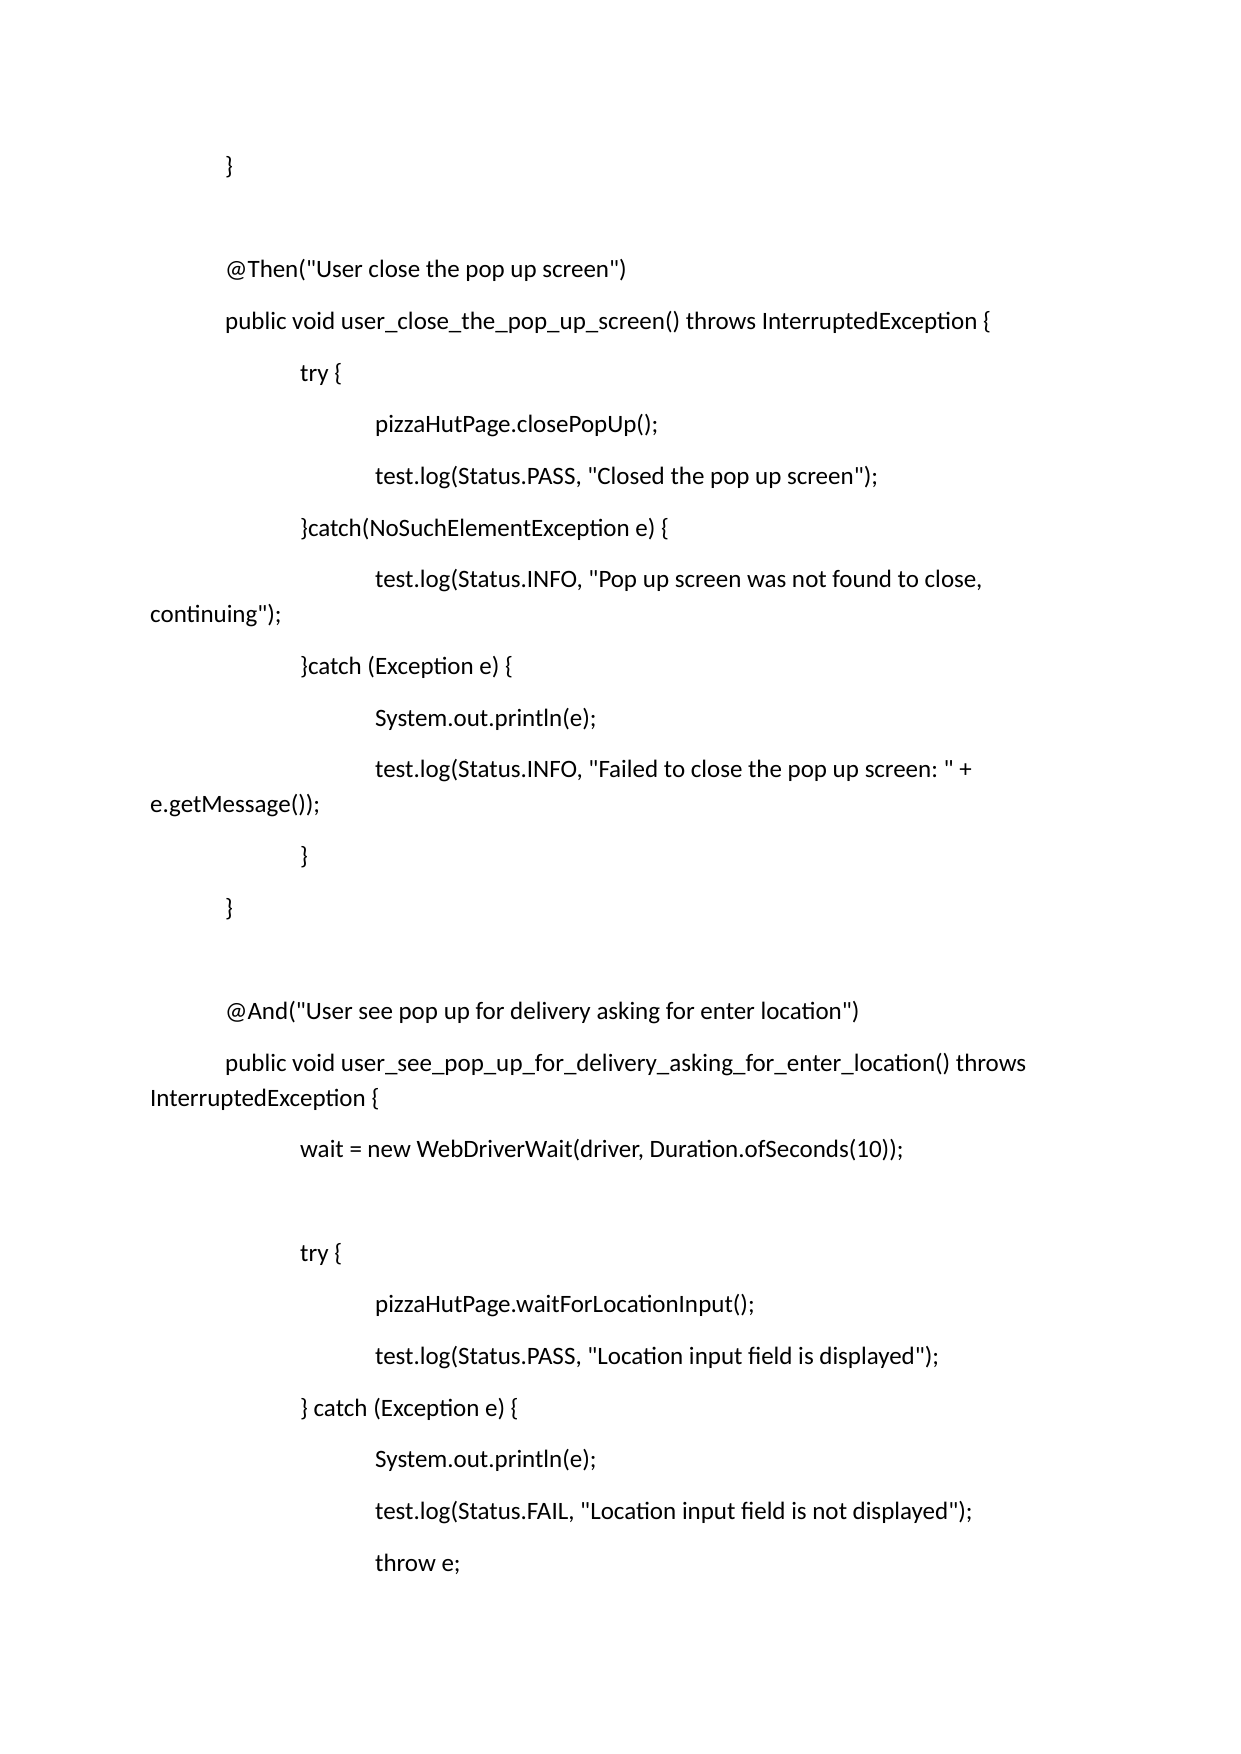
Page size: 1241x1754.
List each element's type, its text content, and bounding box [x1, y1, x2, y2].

text }catch (Exception e) { [150, 650, 1090, 681]
text @Then("User close the pop up screen") [150, 253, 1090, 284]
text test.log(Status.INFO, "Failed to close the pop up screen: " + e.getMessage()); [150, 753, 1090, 819]
text test.log(Status.PASS, "Location input field is displayed"); [150, 1340, 1090, 1371]
text test.log(Status.PASS, "Closed the pop up screen"); [150, 460, 1090, 491]
text } [150, 892, 1090, 922]
text System.out.println(e); [150, 702, 1090, 732]
text } catch (Exception e) { [150, 1392, 1090, 1422]
text try { [150, 1237, 1090, 1267]
text test.log(Status.INFO, "Pop up screen was not found to close, continuing"); [150, 563, 1090, 629]
text wait = new WebDriverWait(driver, Duration.ofSeconds(10)); [150, 1133, 1090, 1164]
text public void user_see_pop_up_for_delivery_asking_for_enter_location() throws InterruptedException { [150, 1047, 1090, 1112]
text @And("User see pop up for delivery asking for enter location") [150, 995, 1090, 1026]
text public void user_close_the_pop_up_screen() throws InterruptedException { [150, 305, 1090, 336]
text test.log(Status.FAIL, "Location input field is not displayed"); [150, 1495, 1090, 1526]
text }catch(NoSuchElementException e) { [150, 512, 1090, 542]
text System.out.println(e); [150, 1443, 1090, 1474]
text try { [150, 357, 1090, 387]
text } [150, 150, 1090, 181]
text } [150, 840, 1090, 871]
text throw e; [150, 1547, 1090, 1577]
text pizzaHutPage.closePopUp(); [150, 408, 1090, 439]
text pizzaHutPage.waitForLocationInput(); [150, 1288, 1090, 1319]
